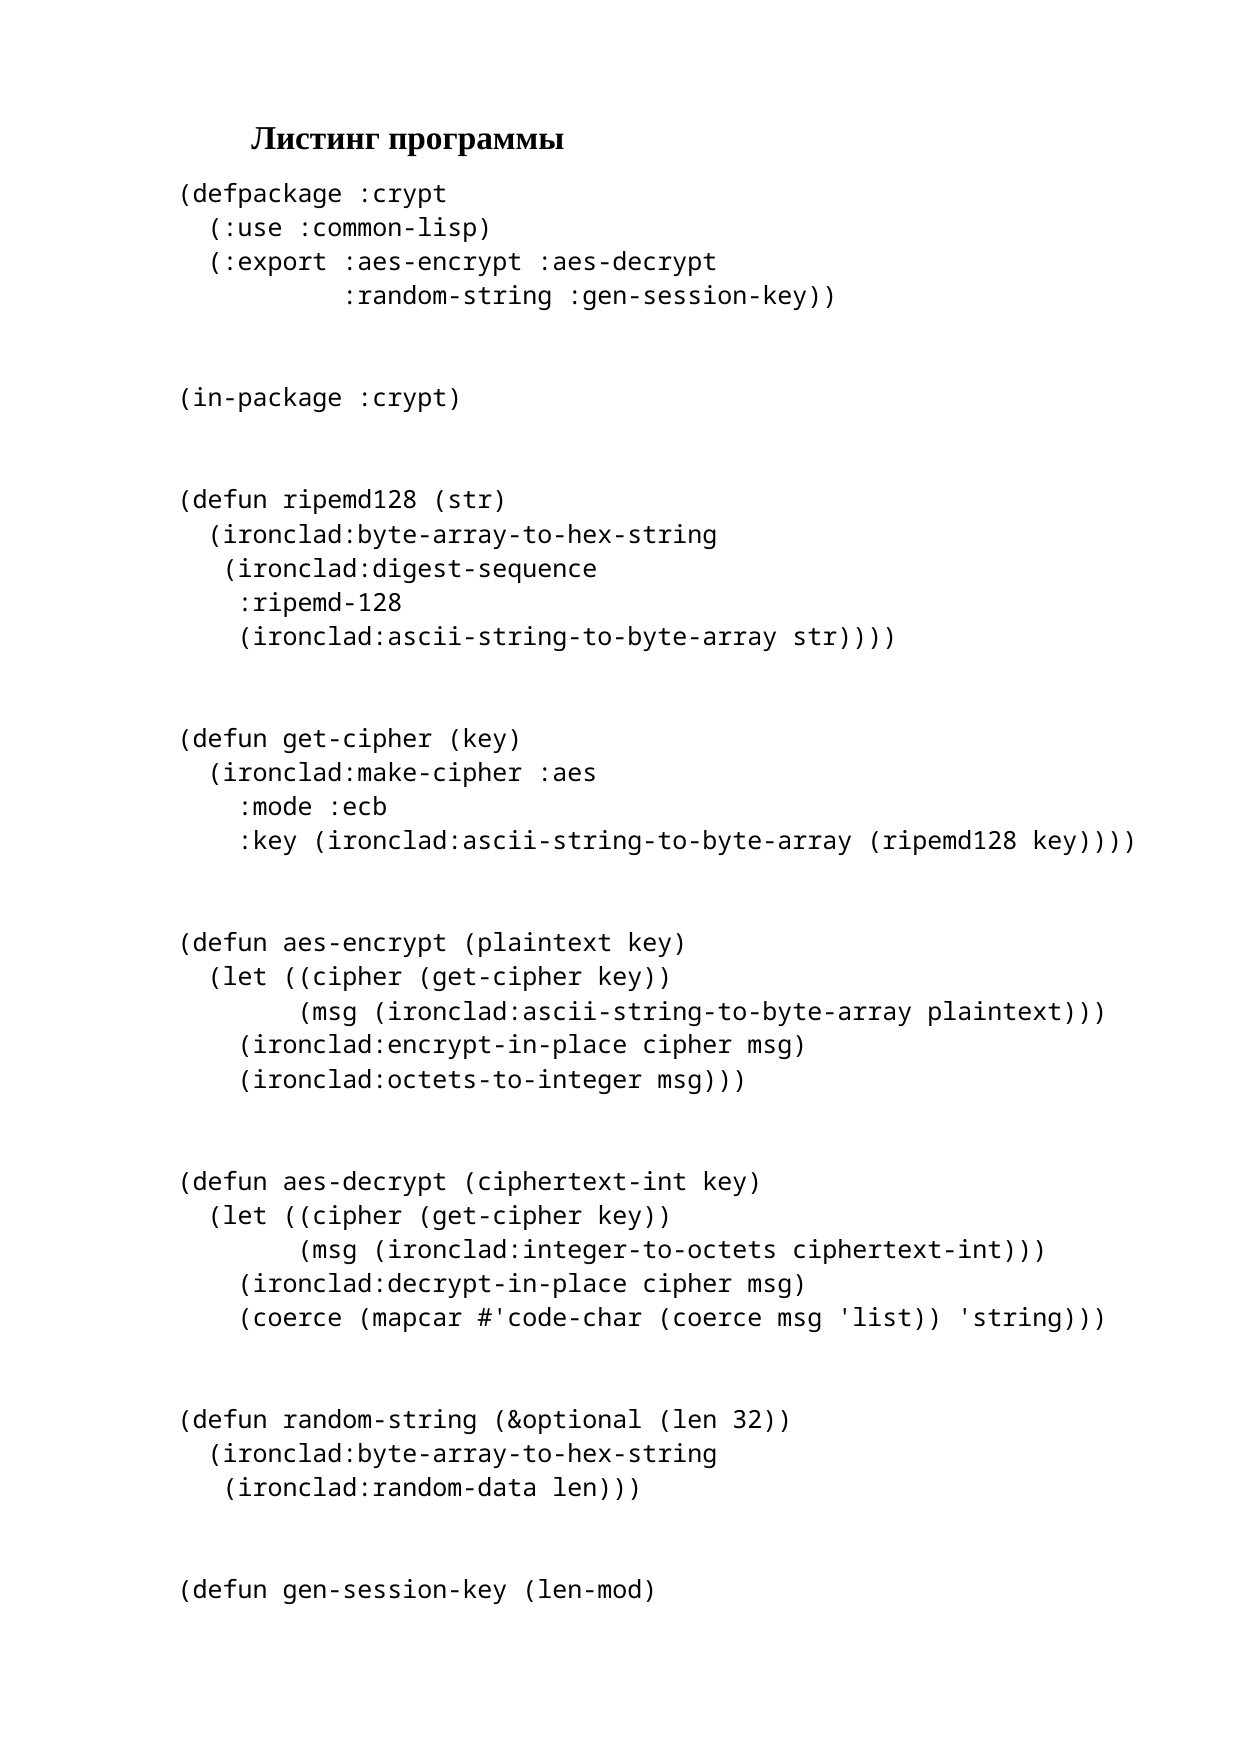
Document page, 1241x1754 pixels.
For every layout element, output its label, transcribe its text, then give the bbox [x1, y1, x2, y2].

text (defun random-string (&optional (len 32)) [177, 1402, 1152, 1436]
text :key (ironclad:ascii-string-to-byte-array (ripemd128 key)))) [177, 823, 1152, 857]
text (let ((cipher (get-cipher key)) [177, 959, 1152, 993]
text (ironclad:byte-array-to-hex-string [177, 516, 1152, 550]
text (in-package :crypt) [177, 380, 1152, 414]
text (coerce (mapcar #'code-char (coerce msg 'list)) 'string))) [177, 1300, 1152, 1334]
text :mode :ecb [177, 789, 1152, 823]
text (msg (ironclad:ascii-string-to-byte-array plaintext))) [177, 993, 1152, 1027]
text :ripemd-128 [177, 584, 1152, 618]
text (msg (ironclad:integer-to-octets ciphertext-int))) [177, 1232, 1152, 1266]
text (ironclad:octets-to-integer msg))) [177, 1061, 1152, 1095]
text (defun aes-encrypt (plaintext key) [177, 925, 1152, 959]
text (let ((cipher (get-cipher key)) [177, 1197, 1152, 1232]
text (ironclad:random-data len))) [177, 1470, 1152, 1504]
text (defun aes-decrypt (ciphertext-int key) [177, 1163, 1152, 1197]
text (ironclad:decrypt-in-place cipher msg) [177, 1266, 1152, 1300]
text (defun ripemd128 (str) [177, 482, 1152, 516]
text (ironclad:make-cipher :aes [177, 755, 1152, 789]
text (ironclad:ascii-string-to-byte-array str)))) [177, 618, 1152, 652]
text (ironclad:encrypt-in-place cipher msg) [177, 1027, 1152, 1061]
text (:export :aes-encrypt :aes-decrypt [177, 244, 1152, 278]
text (defun gen-session-key (len-mod) [177, 1572, 1152, 1606]
text (ironclad:byte-array-to-hex-string [177, 1436, 1152, 1470]
text (defpackage :crypt [177, 176, 1152, 210]
text (:use :common-lisp) [177, 210, 1152, 244]
text Листинг программы [177, 118, 1152, 156]
text (defun get-cipher (key) [177, 721, 1152, 755]
text :random-string :gen-session-key)) [177, 278, 1152, 312]
text (ironclad:digest-sequence [177, 550, 1152, 584]
